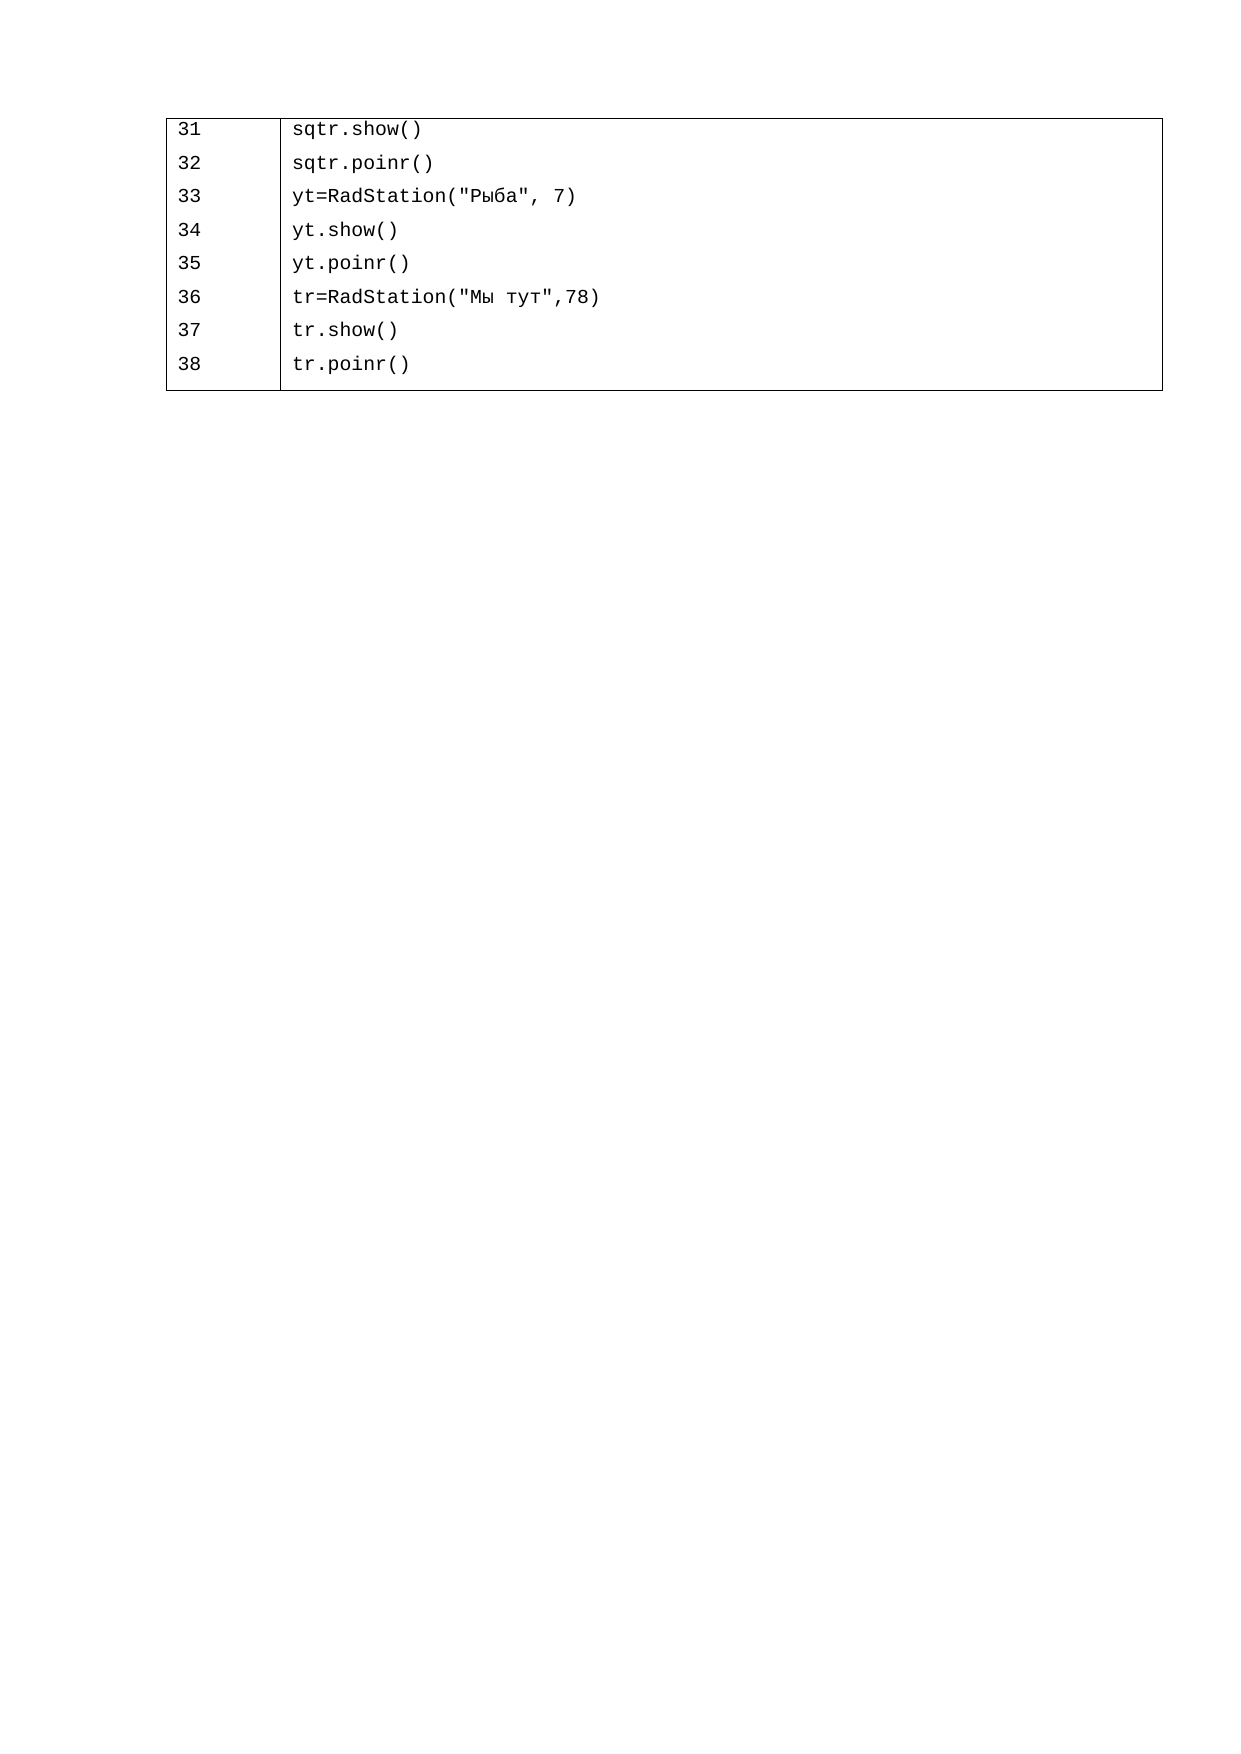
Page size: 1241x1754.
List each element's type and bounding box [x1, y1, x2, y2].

table_header [167, 119, 280, 389]
table_header [281, 119, 1162, 389]
